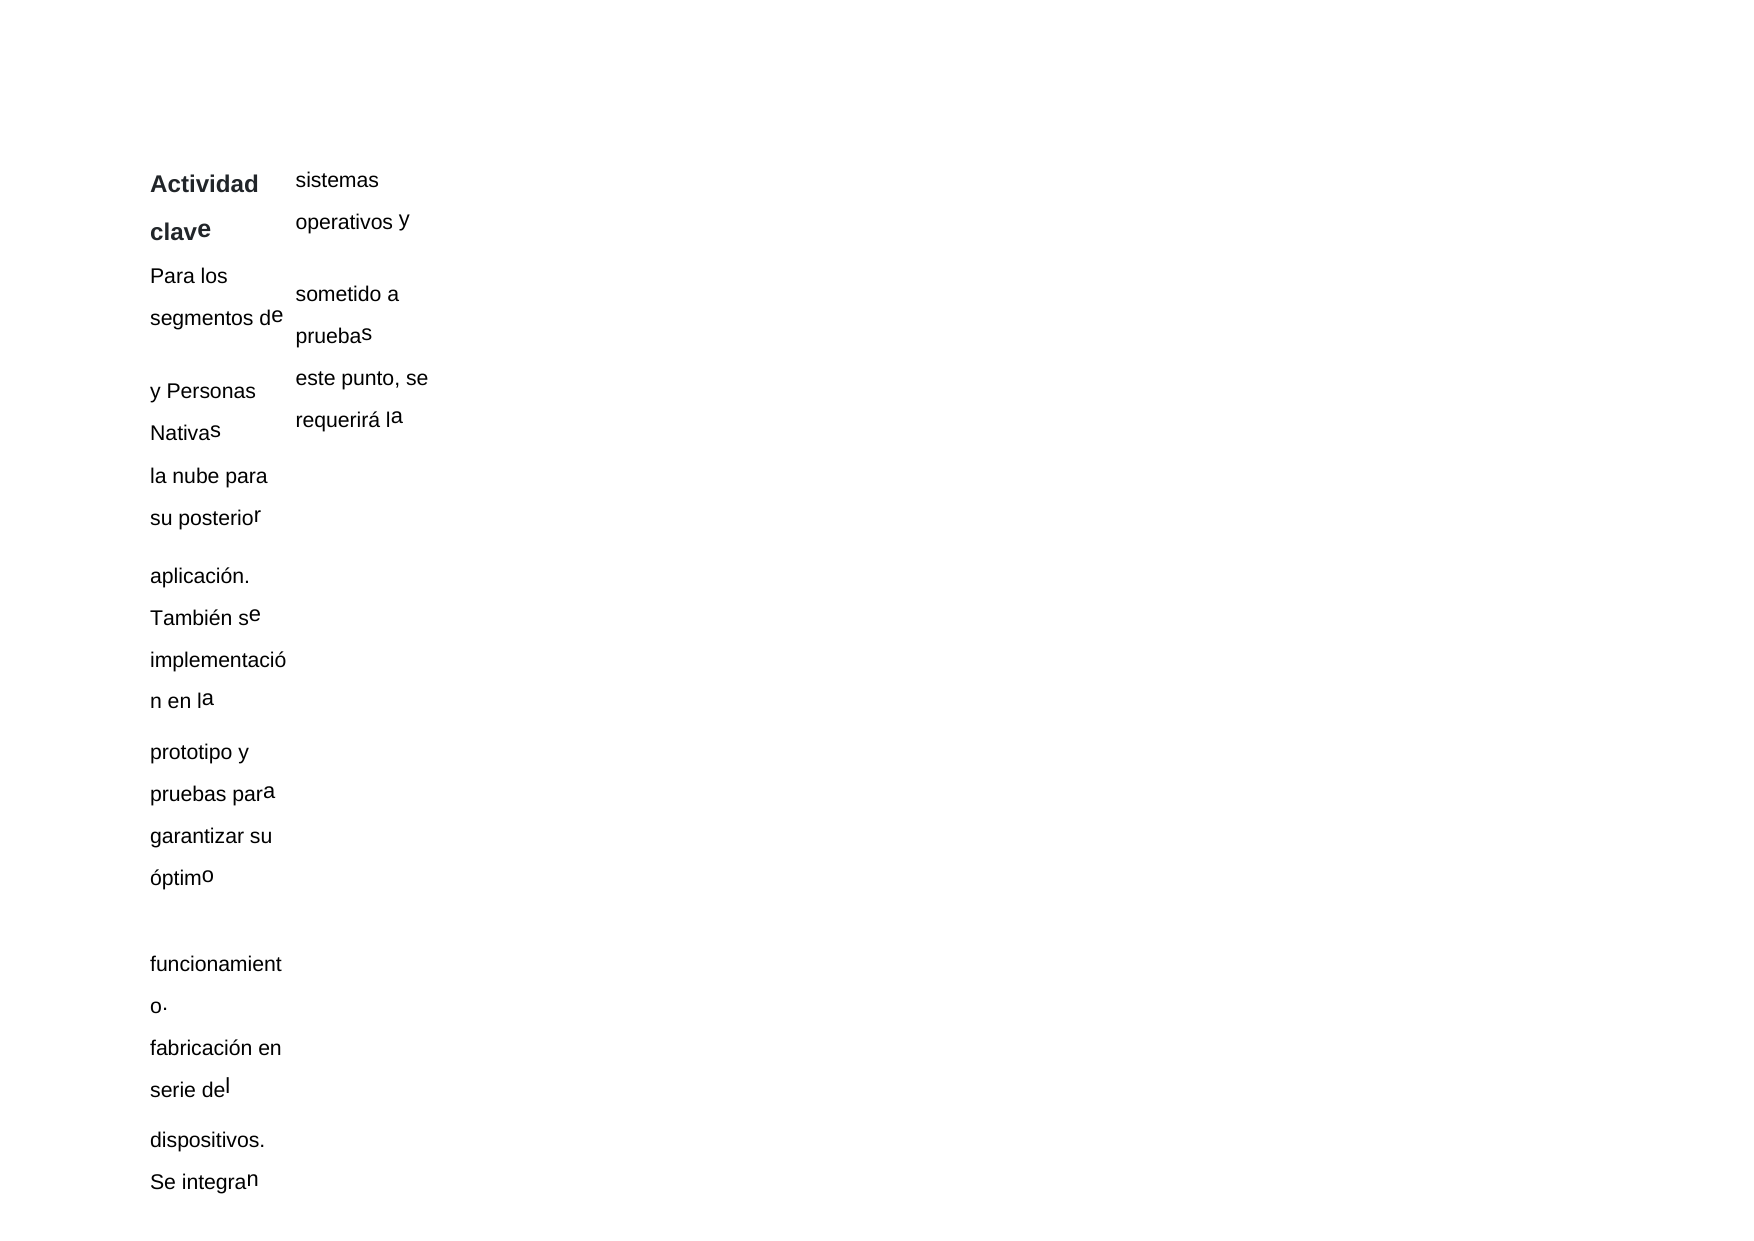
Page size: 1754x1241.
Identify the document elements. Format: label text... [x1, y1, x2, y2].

text dispositivos. Se integran [150, 1110, 295, 1194]
text sometido a pruebas [295, 264, 441, 348]
text garantizar su óptimo [150, 806, 295, 890]
text aplicación. También se [150, 546, 295, 629]
text este punto, se requerirá la [295, 348, 441, 432]
text sistemas operativos y [295, 150, 441, 234]
text implementación en la [150, 629, 295, 713]
text funcionamiento. [150, 934, 295, 1018]
text la nube para su posterior [150, 446, 295, 530]
text Actividad clave [150, 150, 295, 246]
text Para los segmentos de [150, 246, 295, 330]
text prototipo y pruebas para [150, 722, 295, 806]
text fabricación en serie del [150, 1018, 295, 1102]
text y Personas Nativas [150, 361, 295, 445]
